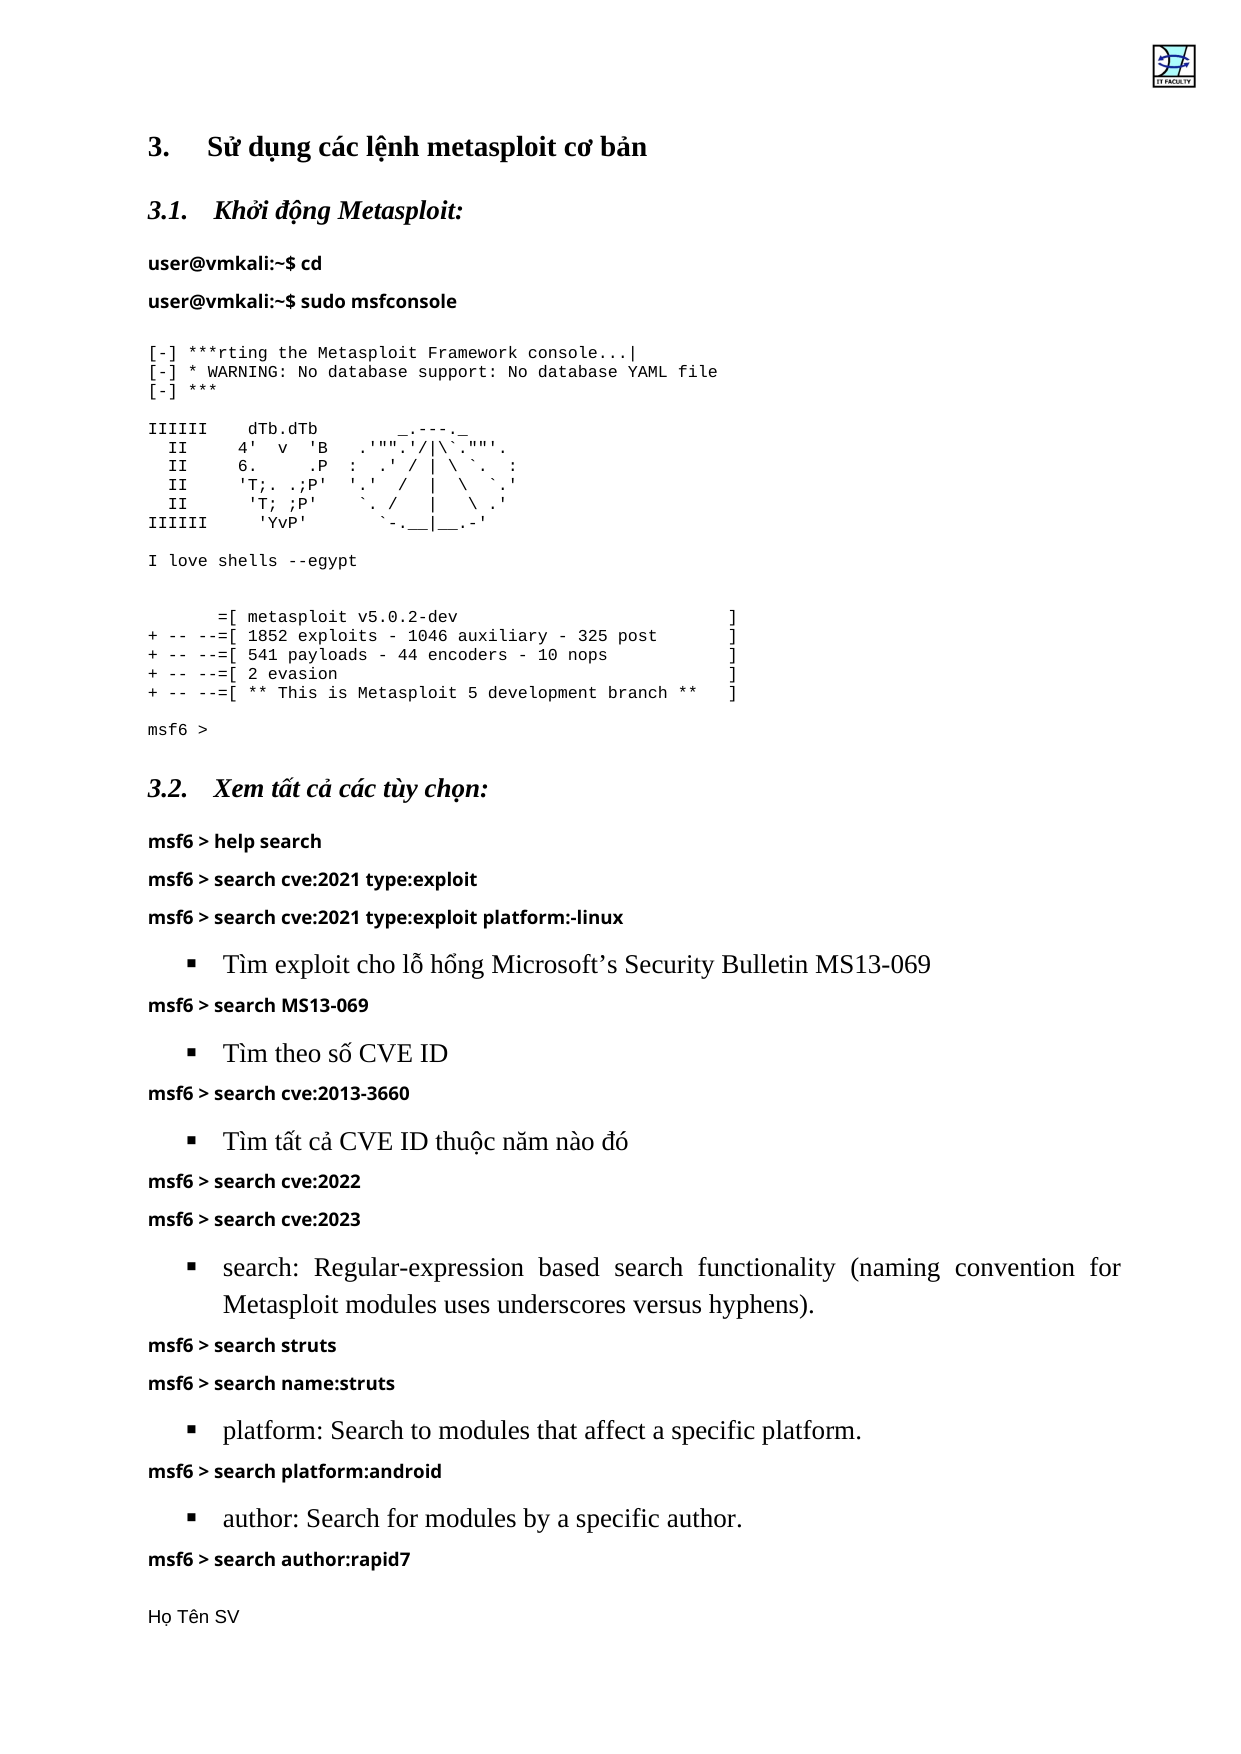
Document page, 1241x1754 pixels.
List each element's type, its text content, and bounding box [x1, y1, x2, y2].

text IIIIII dTb.dTb _.---._ [148, 420, 1122, 439]
text msf6 > search cve:2021 type:exploit [148, 866, 1122, 892]
text msf6 > search name:struts [148, 1370, 1122, 1396]
text msf6 > help search [148, 828, 1122, 854]
text msf6 > search author:rapid7 [148, 1546, 1122, 1572]
text msf6 > search cve:2013-3660 [148, 1080, 1122, 1106]
text I love shells --egypt [148, 552, 1122, 571]
text msf6 > [148, 722, 1122, 741]
list author: Search for modules by a specific author. [185, 1496, 1122, 1533]
text II 'T;. .;P' '.' / | \ `.' [148, 477, 1122, 496]
text + -- --=[ 1852 exploits - 1046 auxiliary - 325 post ] [148, 628, 1122, 647]
picture [1151, 43, 1197, 89]
text msf6 > search cve:2022 [148, 1168, 1122, 1194]
text msf6 > search cve:2023 [148, 1206, 1122, 1232]
text msf6 > search struts [148, 1332, 1122, 1357]
subtitle Xem tất cả các tùy chọn: [148, 766, 1122, 803]
list search: Regular-expression based search functionality (naming convention for Metasploit modules uses underscores versus hyphens). [185, 1244, 1122, 1319]
list Tìm tất cả CVE ID thuộc năm nào đó [185, 1118, 1122, 1156]
subtitle Khởi động Metasploit: [148, 187, 1122, 225]
text msf6 > search cve:2021 type:exploit platform:-linux [148, 904, 1122, 930]
subtitle Sử dụng các lệnh metasploit cơ bản [148, 125, 1122, 162]
text IIIIII 'YvP' `-.__|__.-' [148, 514, 1122, 533]
text II 4' v 'B .'"".'/|\`.""'. [148, 439, 1122, 458]
text II 'T; ;P' `. / | \ .' [148, 496, 1122, 514]
text msf6 > search platform:android [148, 1458, 1122, 1483]
list platform: Search to modules that affect a specific platform. [185, 1408, 1122, 1446]
list Tìm theo số CVE ID [185, 1030, 1122, 1068]
text + -- --=[ 2 evasion ] [148, 665, 1122, 684]
text user@vmkali:~$ sudo msfconsole [148, 288, 1122, 313]
text [-] *** [148, 383, 1122, 401]
text II 6. .P : .' / | \ `. : [148, 458, 1122, 477]
text =[ metasploit v5.0.2-dev ] [148, 609, 1122, 628]
text user@vmkali:~$ cd [148, 250, 1122, 276]
text [-] ***rting the Metasploit Framework console...| [148, 345, 1122, 364]
list Tìm exploit cho lỗ hổng Microsoft’s Security Bulletin MS13-069 [185, 942, 1122, 980]
text [-] * WARNING: No database support: No database YAML file [148, 364, 1122, 383]
text msf6 > search MS13-069 [148, 992, 1122, 1018]
text + -- --=[ 541 payloads - 44 encoders - 10 nops ] [148, 647, 1122, 665]
text + -- --=[ ** This is Metasploit 5 development branch ** ] [148, 684, 1122, 703]
